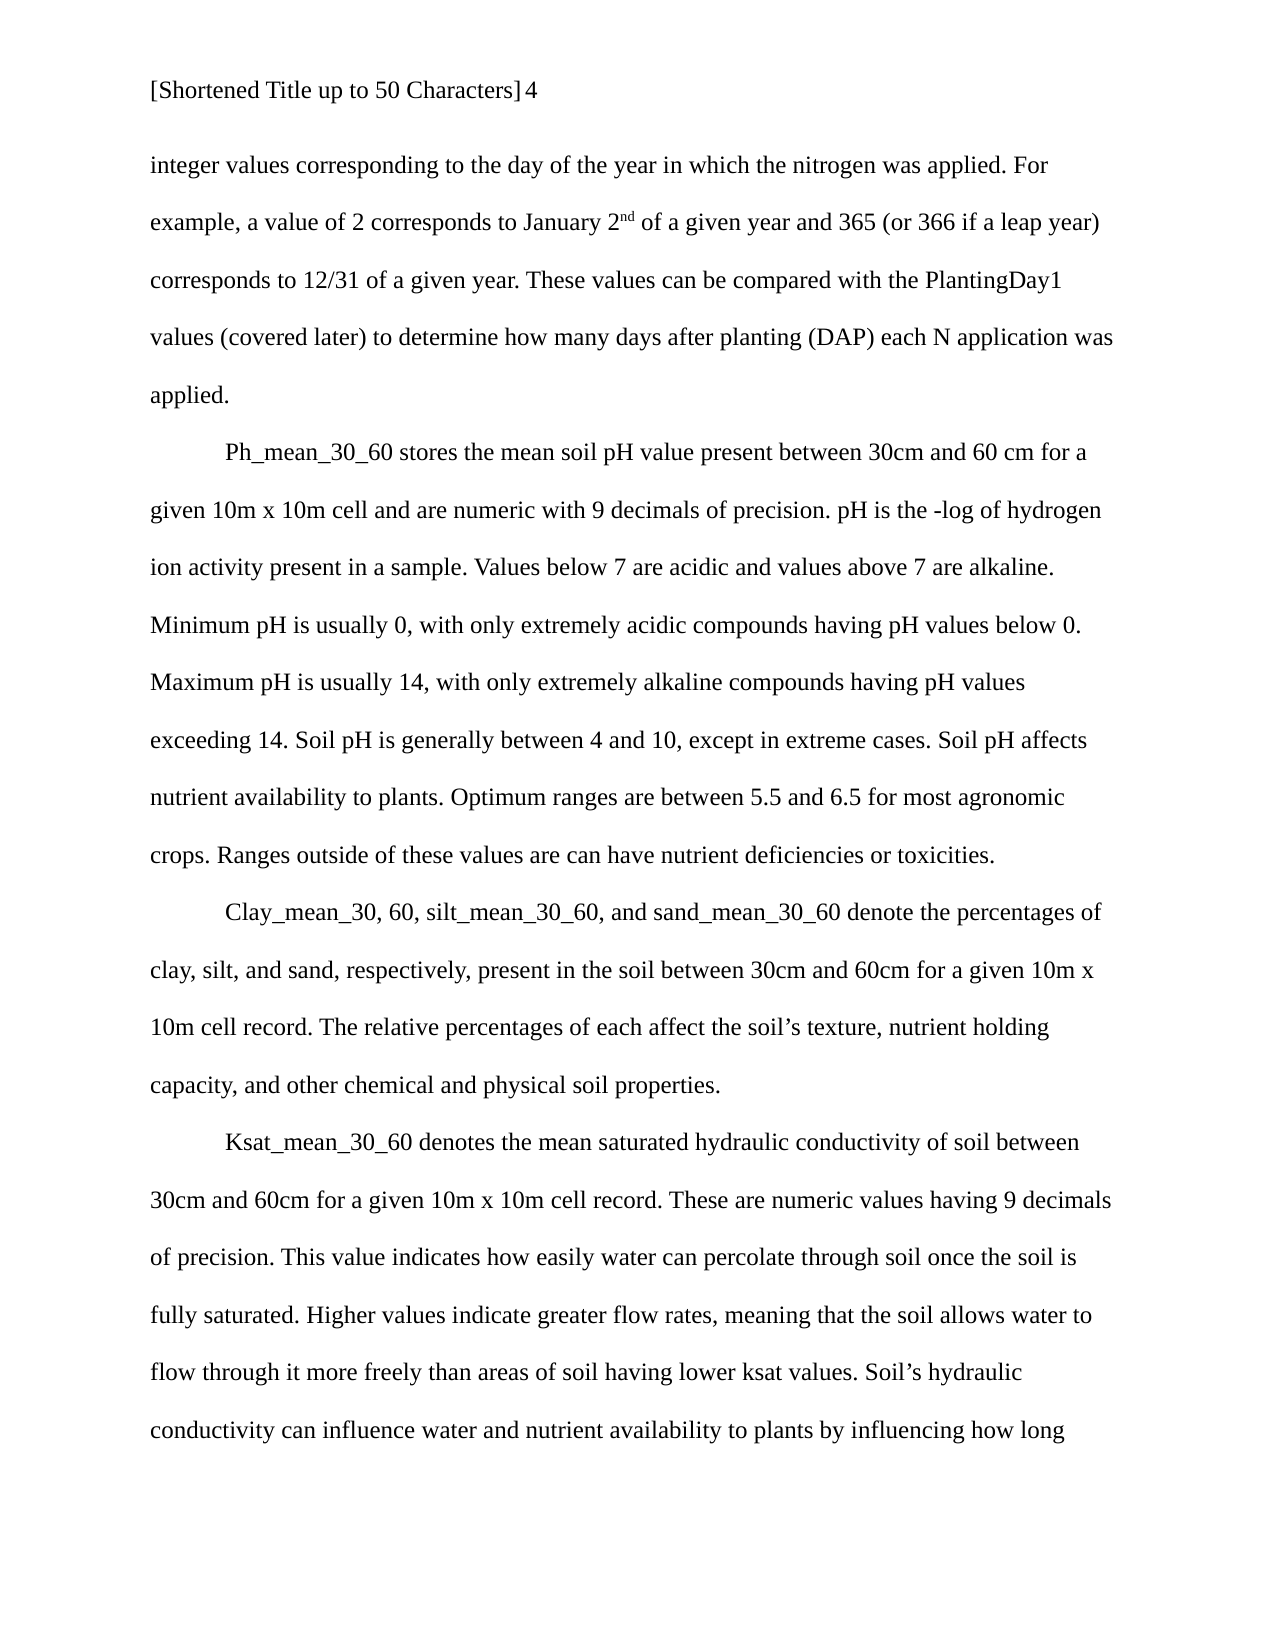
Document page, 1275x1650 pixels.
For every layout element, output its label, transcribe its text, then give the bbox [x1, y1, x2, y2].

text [150, 1127, 1125, 1444]
text Ph_mean_30_60 stores the mean soil pH value present between 30cm and 60 cm for a given 10m x 10m cell and are numeric with 9 decimals of precision. pH is the -log of hydrogen ion activity present in a sample. Values below 7 are acidic and values above 7 are alkaline. Minimum pH is usually 0, with only extremely acidic compounds having pH values below 0. Maximum pH is usually 14, with only extremely alkaline compounds having pH values exceeding 14. Soil pH is generally between 4 and 10, except in extreme cases. Soil pH affects nutrient availability to plants. Optimum ranges are between 5.5 and 6.5 for most agronomic crops. Ranges outside of these values are can have nutrient deficiencies or toxicities. [150, 437, 1125, 869]
text Clay_mean_30, 60, silt_mean_30_60, and sand_mean_30_60 denote the percentages of clay, silt, and sand, respectively, present in the soil between 30cm and 60cm for a given 10m x 10m cell record. The relative percentages of each affect the soil’s texture, nutrient holding capacity, and other chemical and physical soil properties. [150, 897, 1125, 1099]
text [150, 150, 1125, 409]
